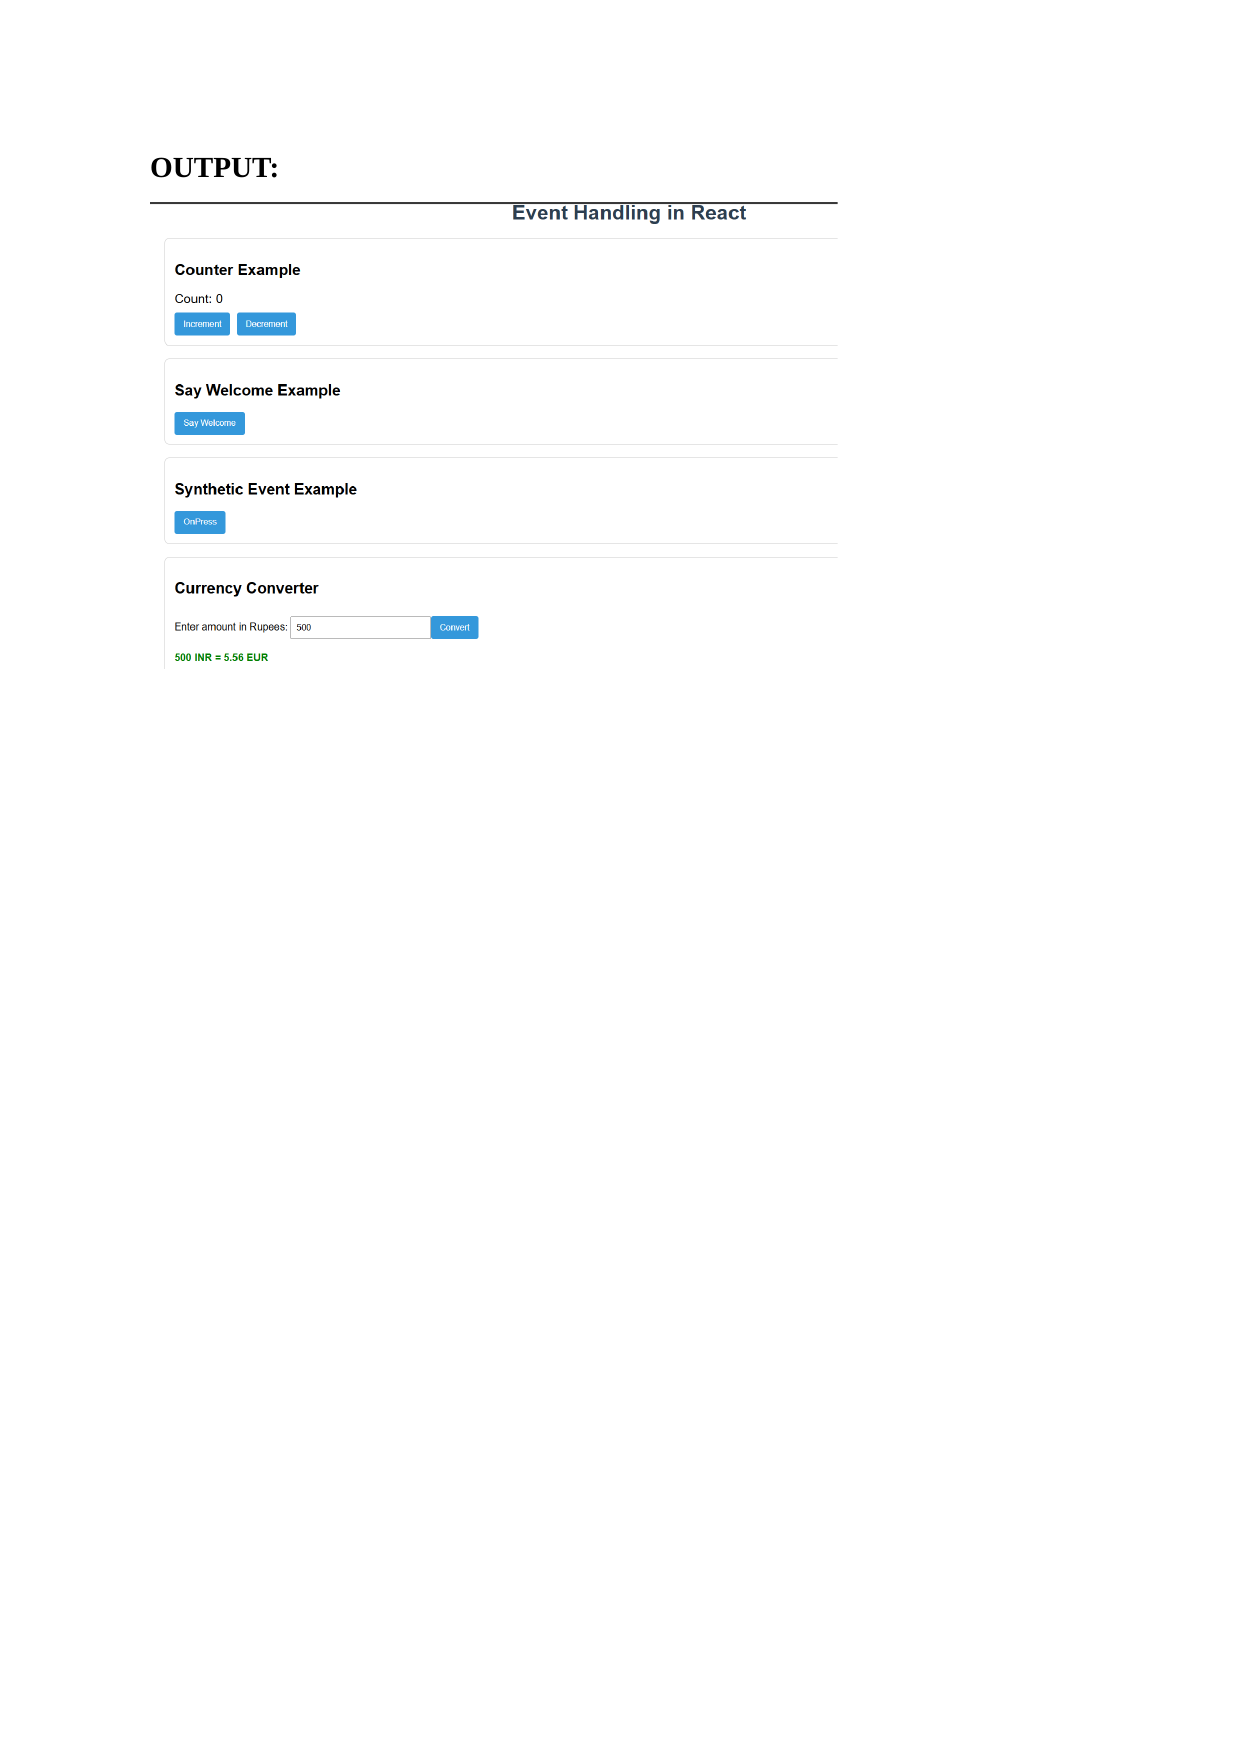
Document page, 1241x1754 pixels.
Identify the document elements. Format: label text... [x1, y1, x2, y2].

picture [150, 202, 838, 669]
text OUTPUT: [150, 150, 1090, 183]
